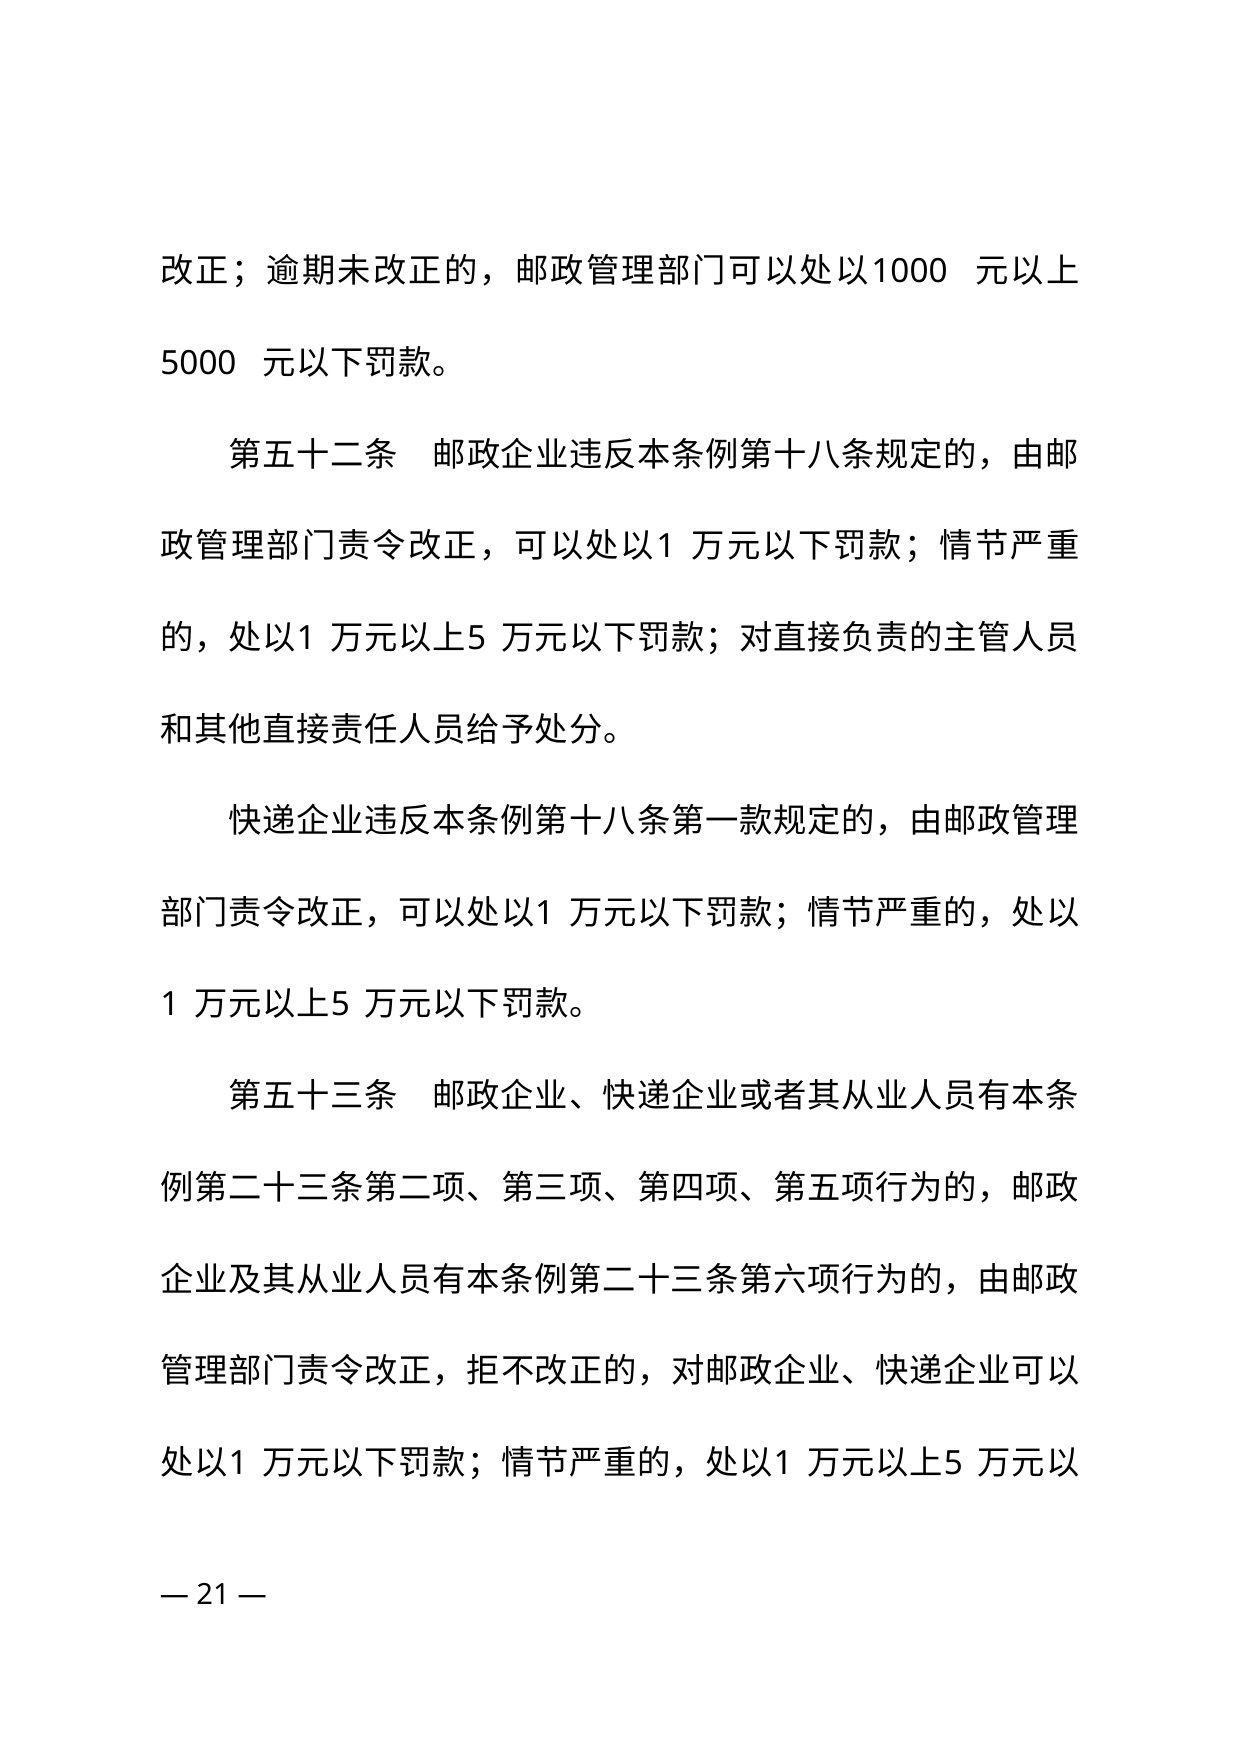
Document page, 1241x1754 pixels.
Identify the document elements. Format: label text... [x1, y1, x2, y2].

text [160, 1047, 1080, 1506]
text 快递企业违反本条例第十八条第一款规定的，由邮政管理部门责令改正，可以处以1万元以下罚款；情节严重的，处以1万元以上5万元以下罚款。 [160, 772, 1080, 1047]
text 第五十二条 邮政企业违反本条例第十八条规定的，由邮政管理部门责令改正，可以处以1万元以下罚款；情节严重的，处以1万元以上5万元以下罚款；对直接负责的主管人员和其他直接责任人员给予处分。 [160, 406, 1080, 772]
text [160, 222, 1080, 406]
